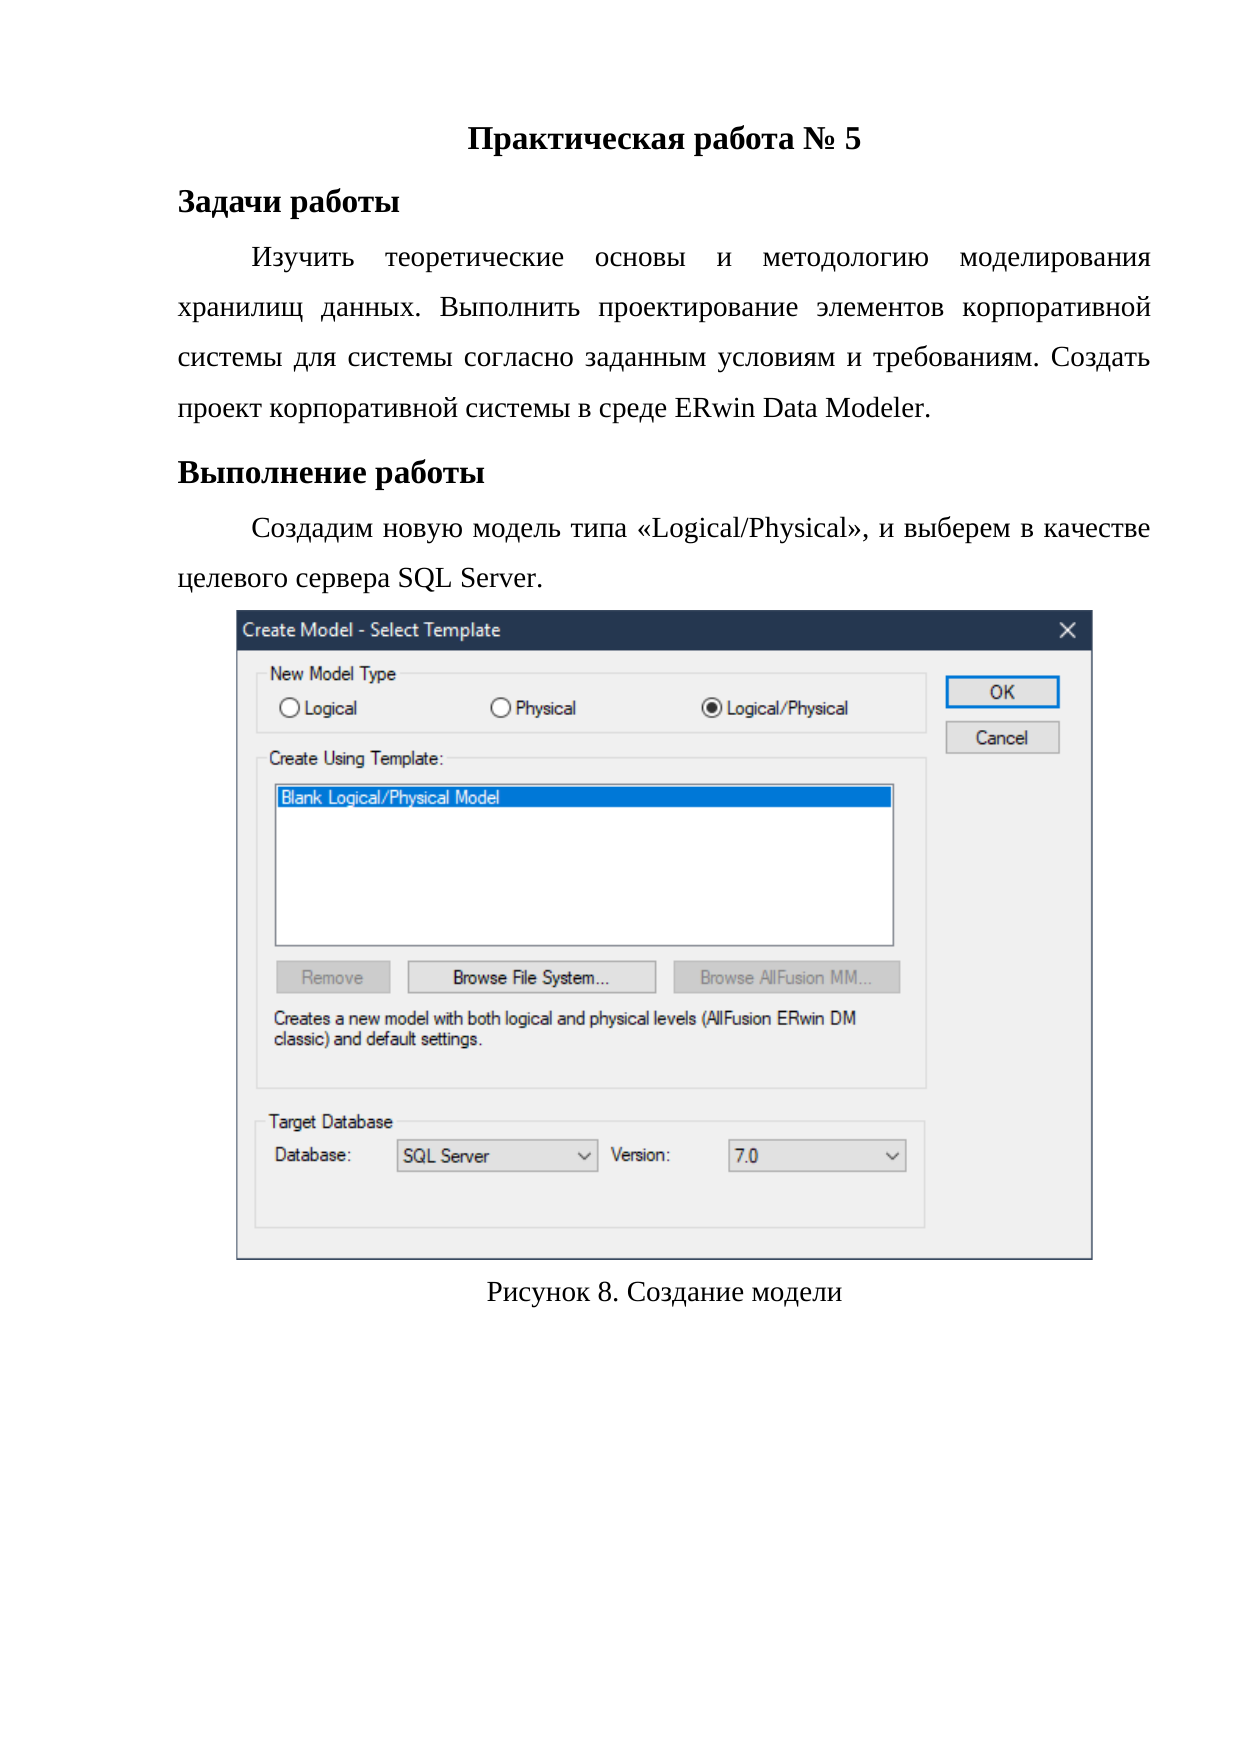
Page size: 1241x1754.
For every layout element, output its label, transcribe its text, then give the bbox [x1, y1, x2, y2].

subtitle Задачи работы [177, 181, 1152, 220]
subtitle Практическая работа № 5 [177, 118, 1152, 156]
text Рисунок 8. Создание модели [177, 1274, 1152, 1307]
picture [236, 610, 1093, 1260]
subtitle Выполнение работы [177, 453, 1152, 491]
text Создадим новую модель типа «Logical/Physical», и выберем в качестве целевого сервера SQL Server. [177, 510, 1152, 594]
text Изучить теоретические основы и методологию моделирования хранилищ данных. Выполнить проектирование элементов корпоративной системы для системы согласно заданным условиям и требованиям. Создать проект корпоративной системы в среде ERwin Data Modeler. [177, 239, 1152, 423]
